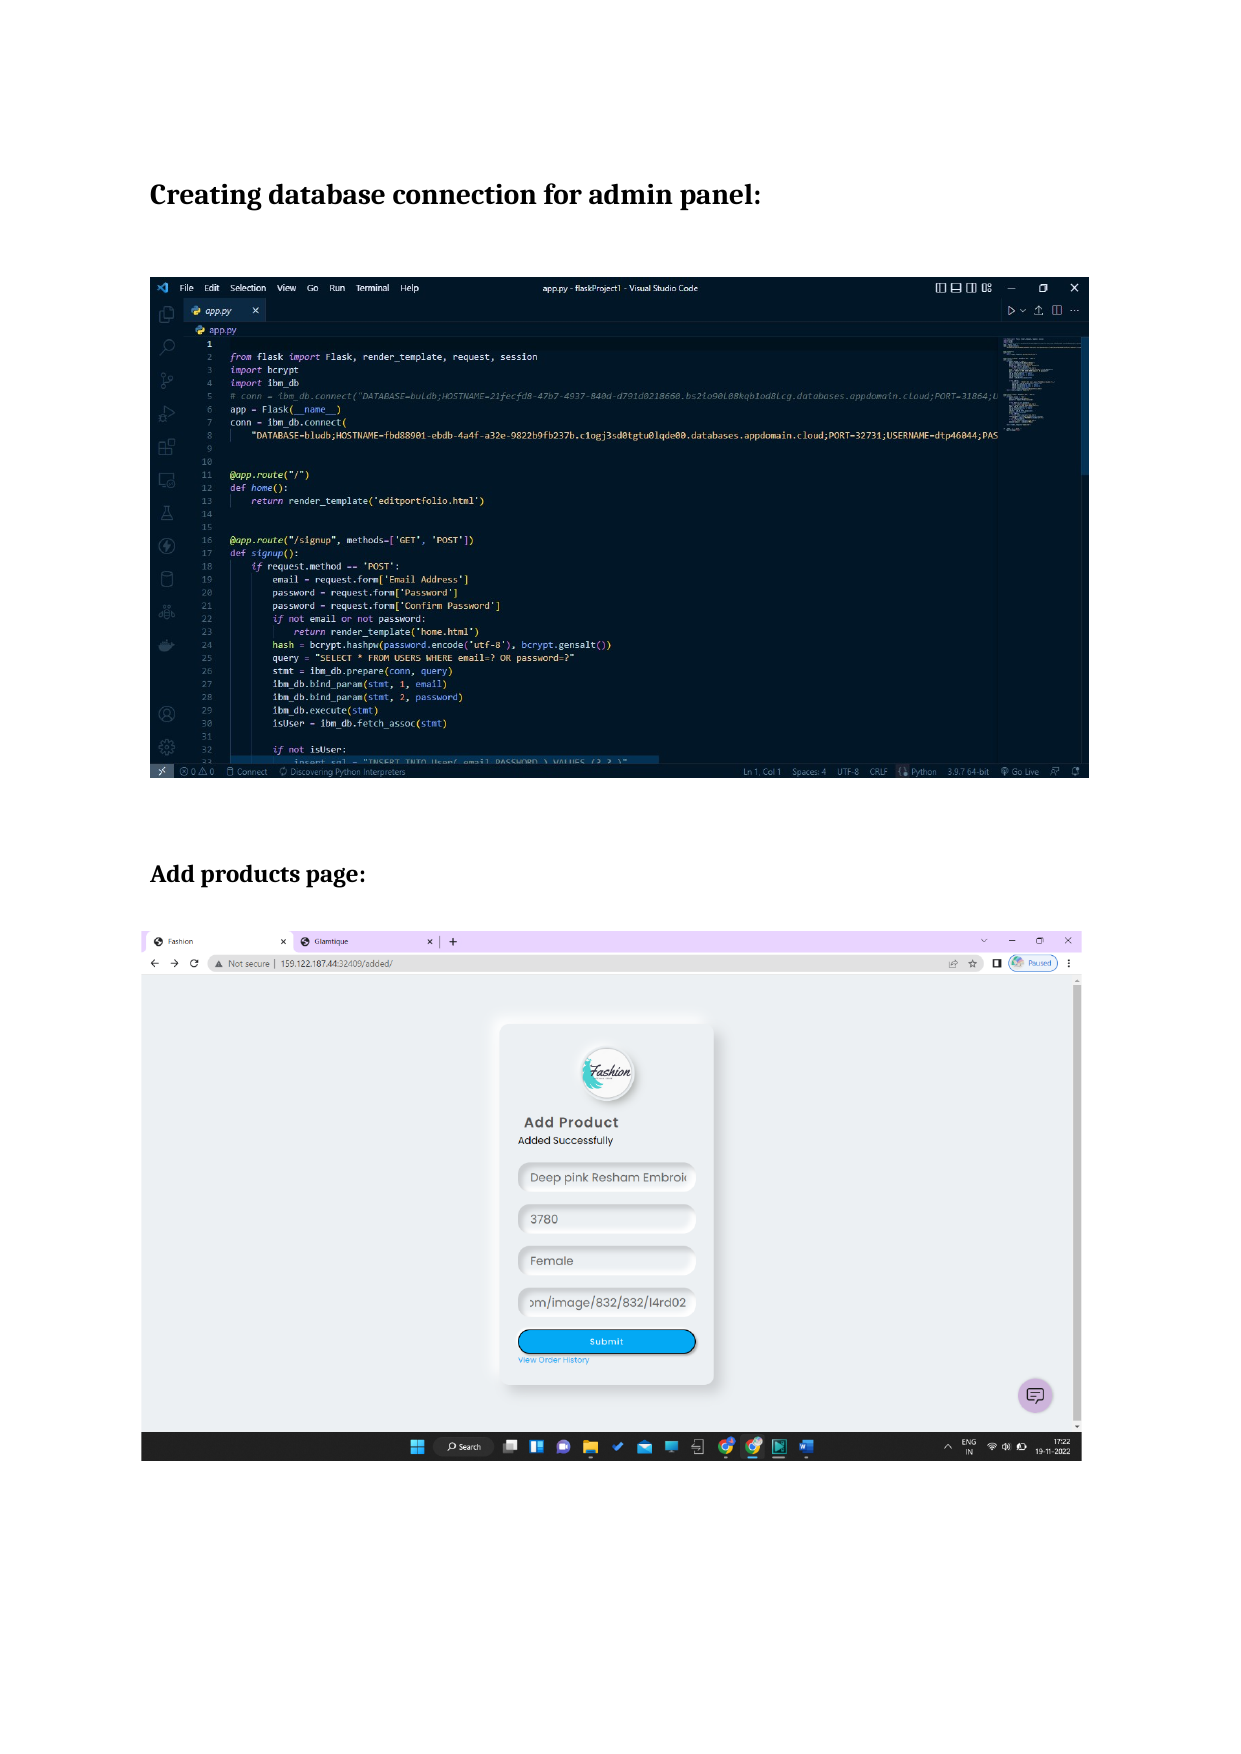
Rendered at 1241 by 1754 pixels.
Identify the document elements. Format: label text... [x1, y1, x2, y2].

picture [150, 277, 1089, 778]
text Add products page: [106, 859, 1134, 888]
text Creating database connection for admin panel: [150, 178, 1134, 212]
picture [141, 931, 1082, 1461]
